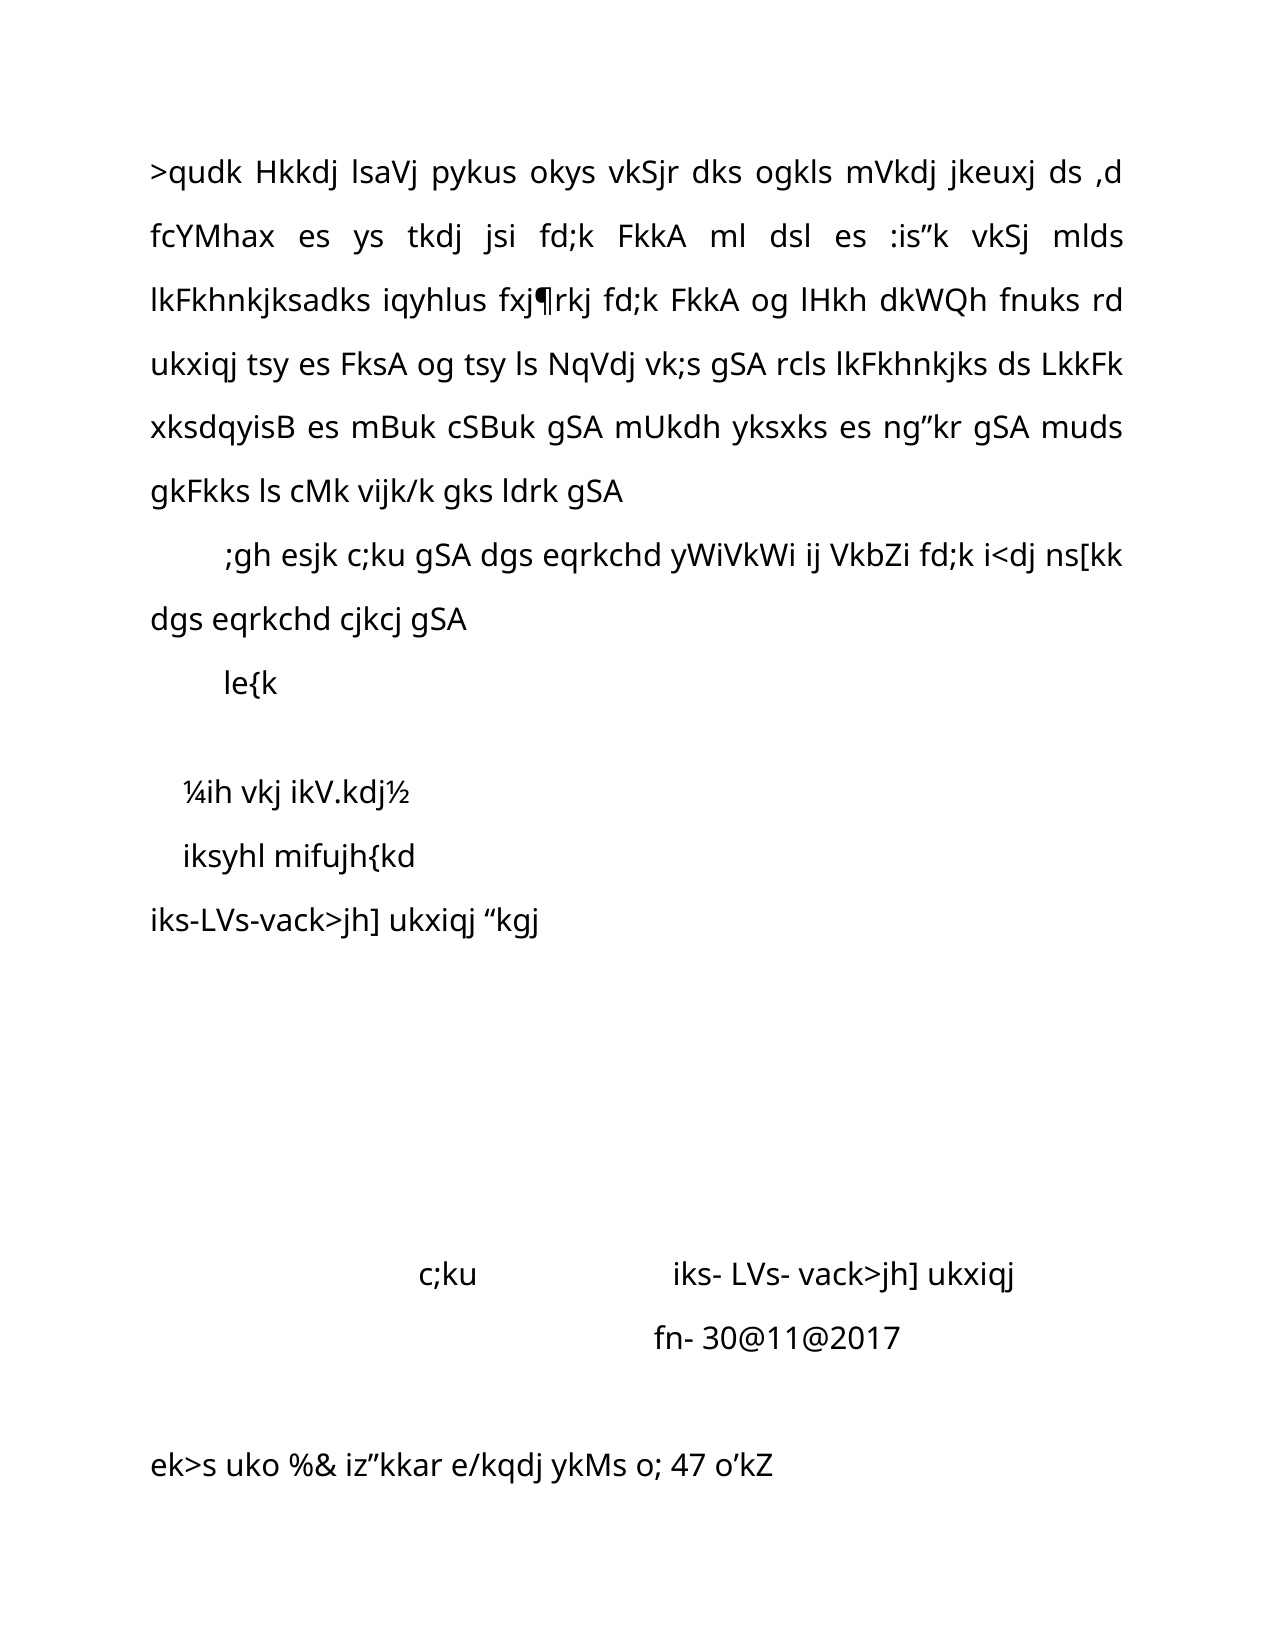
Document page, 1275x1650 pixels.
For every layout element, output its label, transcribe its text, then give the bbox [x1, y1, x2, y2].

text iksyhl mifujh{kd [150, 834, 1125, 877]
text c;ku iks- LVs- vack>jh] ukxiqj [150, 1252, 1125, 1294]
text ¼ih vkj ikV.kdj½ [150, 771, 1125, 813]
text ek>s uko %& iz”kkar e/kqdj ykMs o; 47 o’kZ [150, 1443, 1125, 1486]
text fn- 30@11@2017 [150, 1316, 1125, 1358]
text ;gh esjk c;ku gSA dgs eqrkchd yWiVkWi ij VkbZi fd;k i<dj ns[kk dgs eqrkchd cjkcj gSA [150, 533, 1125, 639]
text le{k [150, 661, 1125, 703]
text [150, 150, 1125, 512]
text iks-LVs-vack>jh] ukxiqj “kgj [150, 898, 1125, 941]
